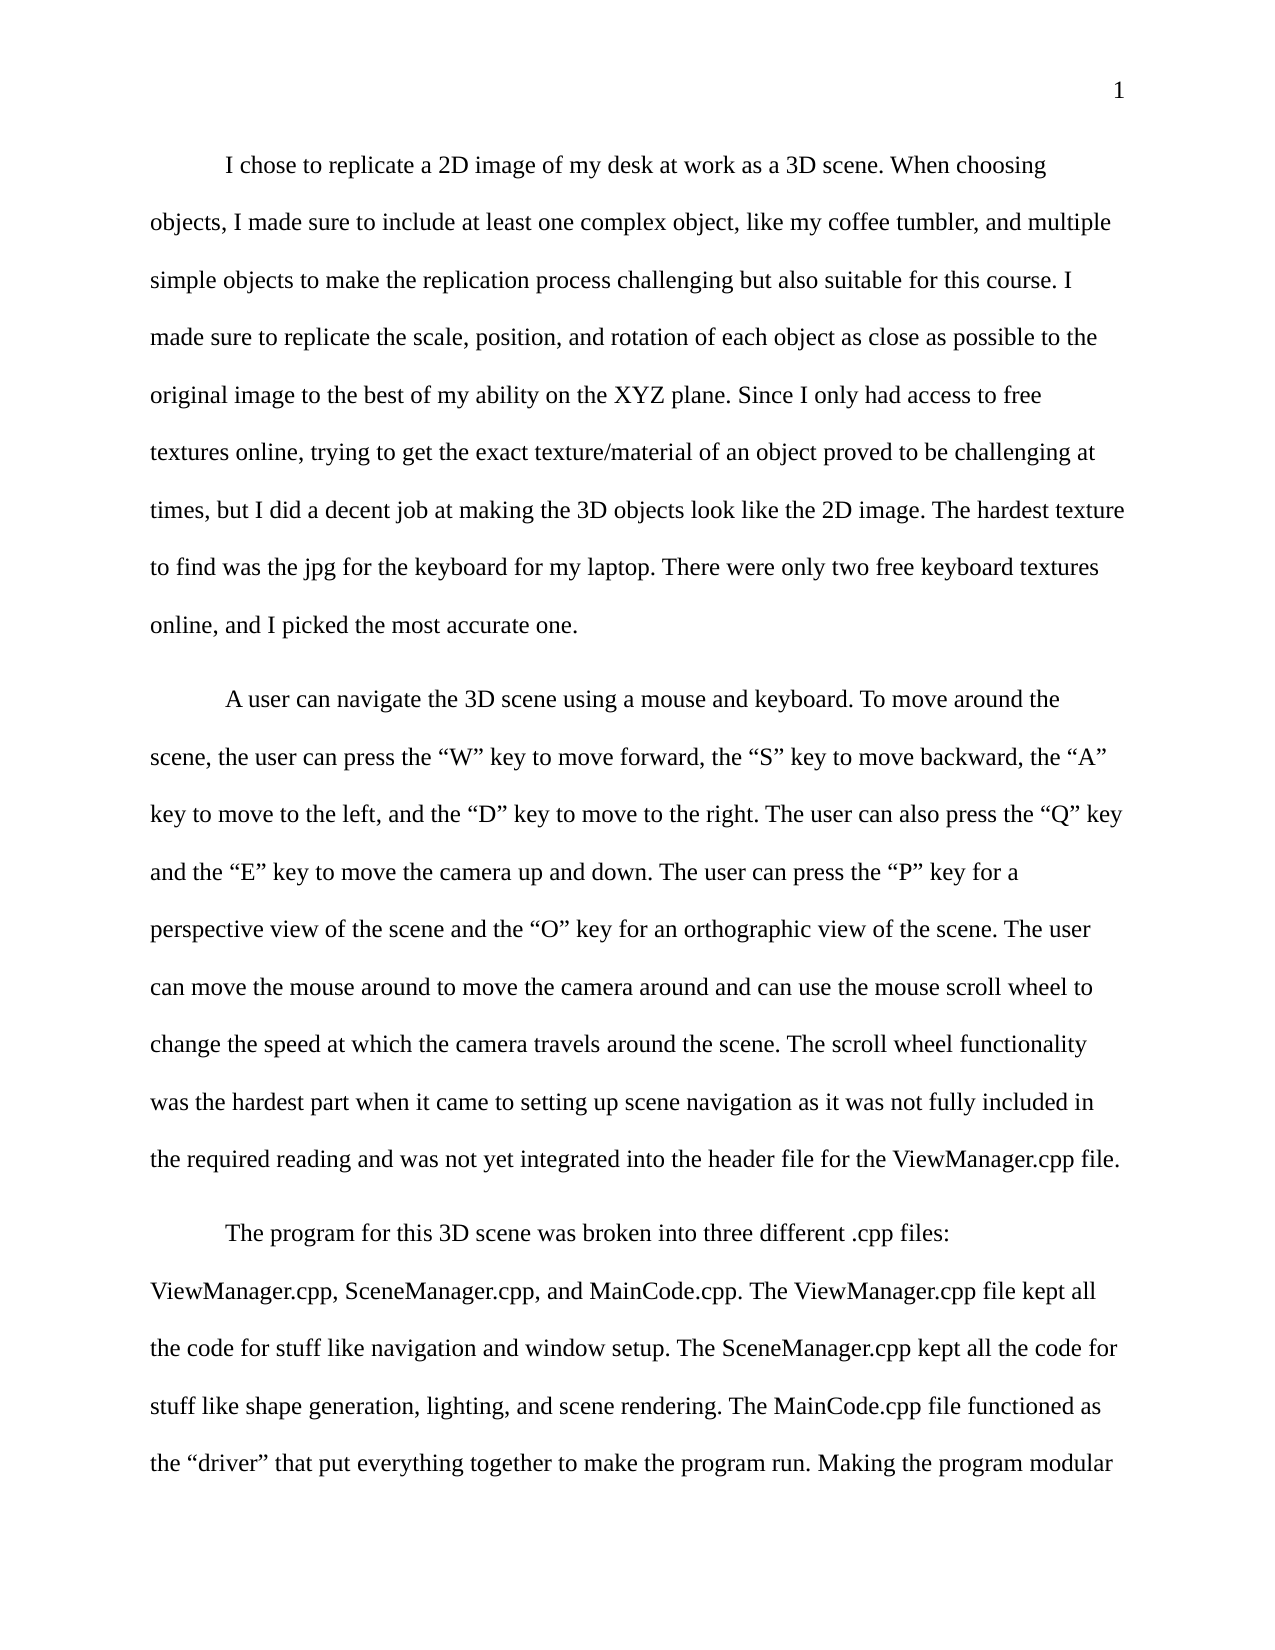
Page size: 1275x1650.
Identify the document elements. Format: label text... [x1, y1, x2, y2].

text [150, 1218, 1125, 1477]
text A user can navigate the 3D scene using a mouse and keyboard. To move around the scene, the user can press the “W” key to move forward, the “S” key to move backward, the “A” key to move to the left, and the “D” key to move to the right. The user can also press the “Q” key and the “E” key to move the camera up and down. The user can press the “P” key for a perspective view of the scene and the “O” key for an orthographic view of the scene. The user can move the mouse around to move the camera around and can use the mouse scroll wheel to change the speed at which the camera travels around the scene. The scroll wheel functionality was the hardest part when it came to setting up scene navigation as it was not fully included in the required reading and was not yet integrated into the header file for the ViewManager.cpp file. [150, 684, 1125, 1173]
text I chose to replicate a 2D image of my desk at work as a 3D scene. When choosing objects, I made sure to include at least one complex object, like my coffee tumbler, and multiple simple objects to make the replication process challenging but also suitable for this course. I made sure to replicate the scale, position, and rotation of each object as close as possible to the original image to the best of my ability on the XYZ plane. Since I only had access to free textures online, trying to get the exact texture/material of an object proved to be challenging at times, but I did a decent job at making the 3D objects look like the 2D image. The hardest texture to find was the jpg for the keyboard for my laptop. There were only two free keyboard textures online, and I picked the most accurate one. [150, 150, 1125, 639]
